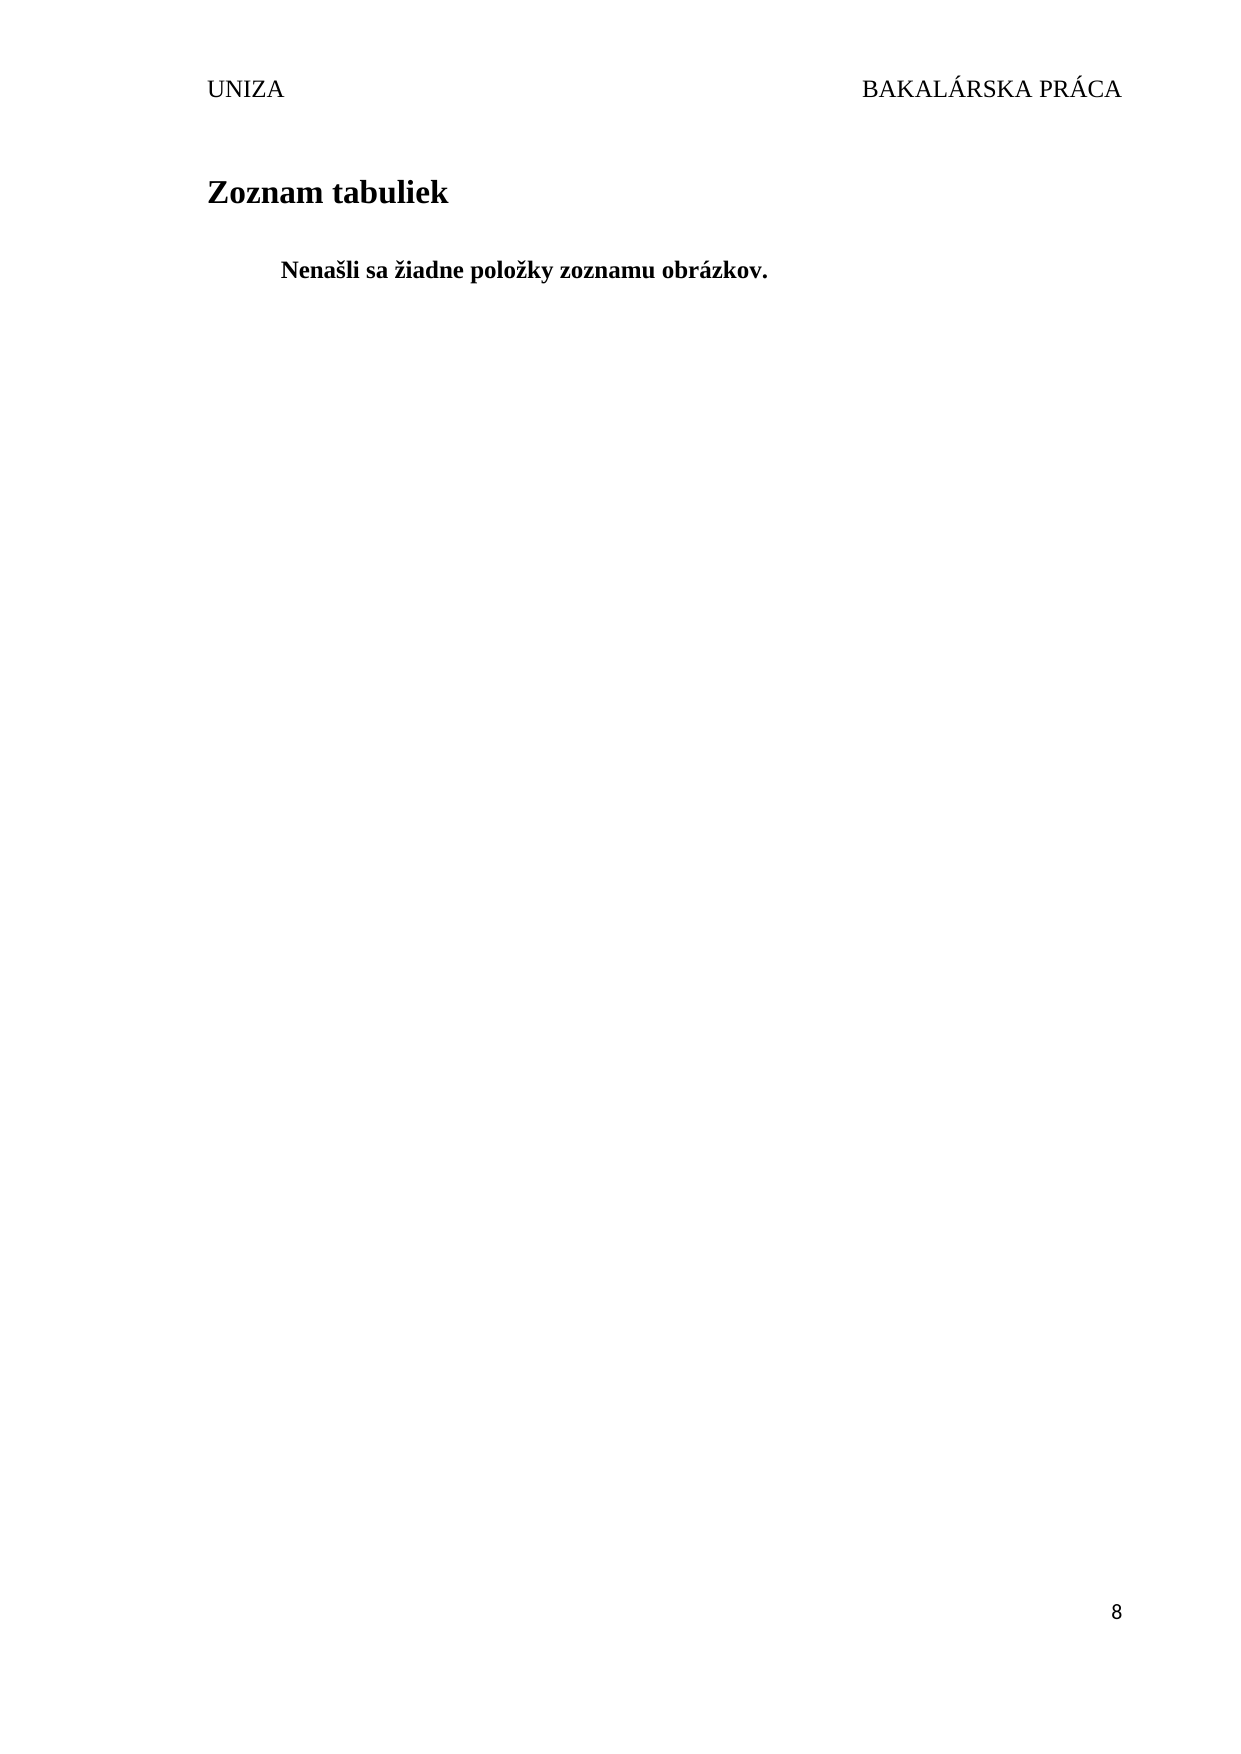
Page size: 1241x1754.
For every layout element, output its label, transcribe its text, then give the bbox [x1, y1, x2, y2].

subtitle Zoznam tabuliek [207, 173, 1122, 211]
text Nenašli sa žiadne položky zoznamu obrázkov. [207, 255, 1122, 284]
